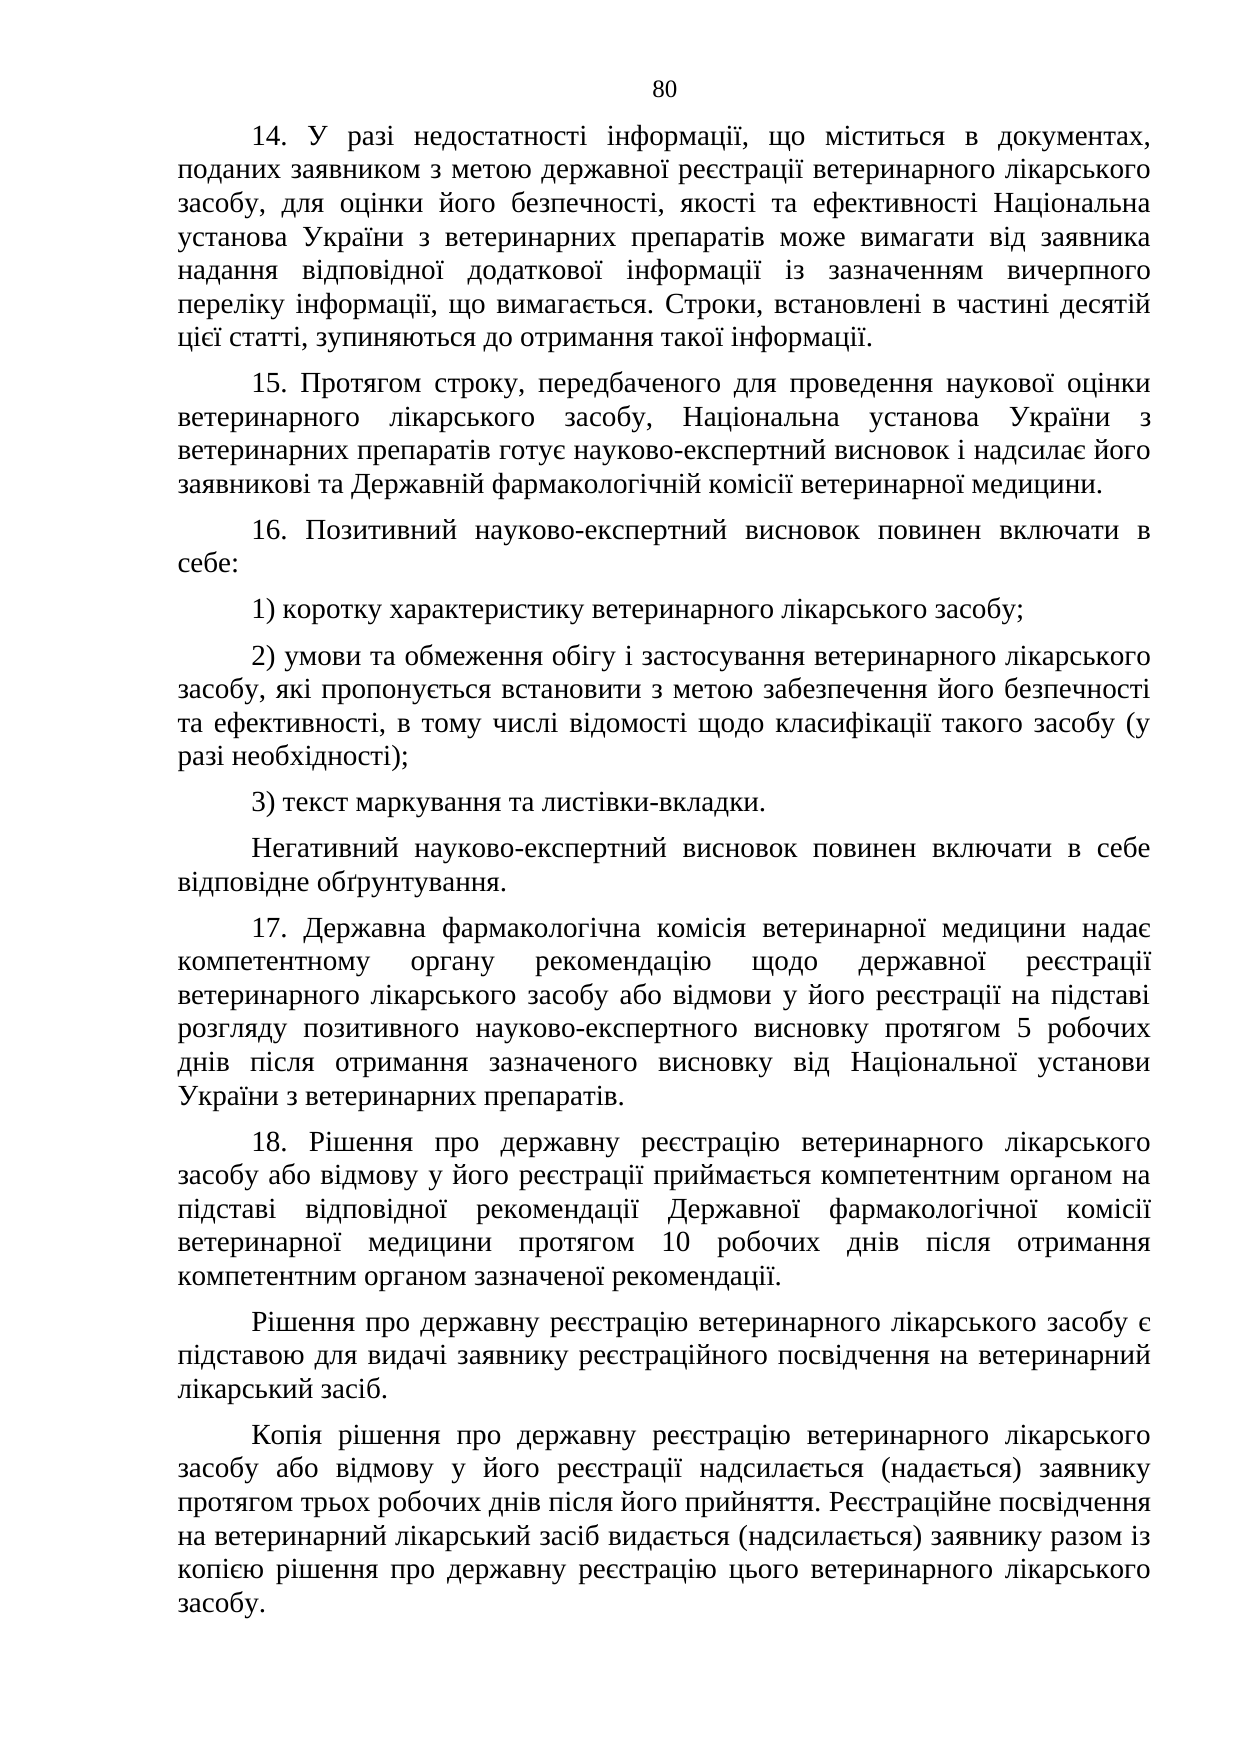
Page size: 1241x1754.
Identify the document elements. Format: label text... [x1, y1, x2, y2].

text 18. Рішення про державну реєстрацію ветеринарного лікарського засобу або відмову у його реєстрації приймається компетентним органом на підставі відповідної рекомендації Державної фармакологічної комісії ветеринарної медицини протягом 10 робочих днів після отримання компетентним органом зазначеної рекомендації. [177, 1124, 1152, 1291]
text Копія рішення про державну реєстрацію ветеринарного лікарського засобу або відмову у його реєстрації надсилається (надається) заявнику протягом трьох робочих днів після його прийняття. Реєстраційне посвідчення на ветеринарний лікарський засіб видається (надсилається) заявнику разом із копією рішення про державну реєстрацію цього ветеринарного лікарського засобу. [177, 1417, 1152, 1618]
text Рішення про державну реєстрацію ветеринарного лікарського засобу є підставою для видачі заявнику реєстраційного посвідчення на ветеринарний лікарський засіб. [177, 1304, 1152, 1404]
text 1) коротку характеристику ветеринарного лікарського засобу; [177, 592, 1152, 625]
text Негативний науково-експертний висновок повинен включати в себе відповідне обґрунтування. [177, 830, 1152, 897]
text 16. Позитивний науково-експертний висновок повинен включати в себе: [177, 512, 1152, 579]
text 17. Державна фармакологічна комісія ветеринарної медицини надає компетентному органу рекомендацію щодо державної реєстрації ветеринарного лікарського засобу або відмови у його реєстрації на підставі розгляду позитивного науково-експертного висновку протягом 5 робочих днів після отримання зазначеного висновку від Національної установи України з ветеринарних препаратів. [177, 910, 1152, 1111]
text 2) умови та обмеження обігу і застосування ветеринарного лікарського засобу, які пропонується встановити з метою забезпечення його безпечності та ефективності, в тому числі відомості щодо класифікації такого засобу (у разі необхідності); [177, 638, 1152, 772]
text 15. Протягом строку, передбаченого для проведення наукової оцінки ветеринарного лікарського засобу, Національна установа України з ветеринарних препаратів готує науково-експертний висновок і надсилає його заявникові та Державній фармакологічній комісії ветеринарної медицини. [177, 365, 1152, 499]
text 3) текст маркування та листівки-вкладки. [177, 784, 1152, 818]
text 14. У разі недостатності інформації, що міститься в документах, поданих заявником з метою державної реєстрації ветеринарного лікарського засобу, для оцінки його безпечності, якості та ефективності Національна установа України з ветеринарних препаратів може вимагати від заявника надання відповідної додаткової інформації із зазначенням вичерпного переліку інформації, що вимагається. Строки, встановлені в частині десятій цієї статті, зупиняються до отримання такої інформації. [177, 118, 1152, 353]
